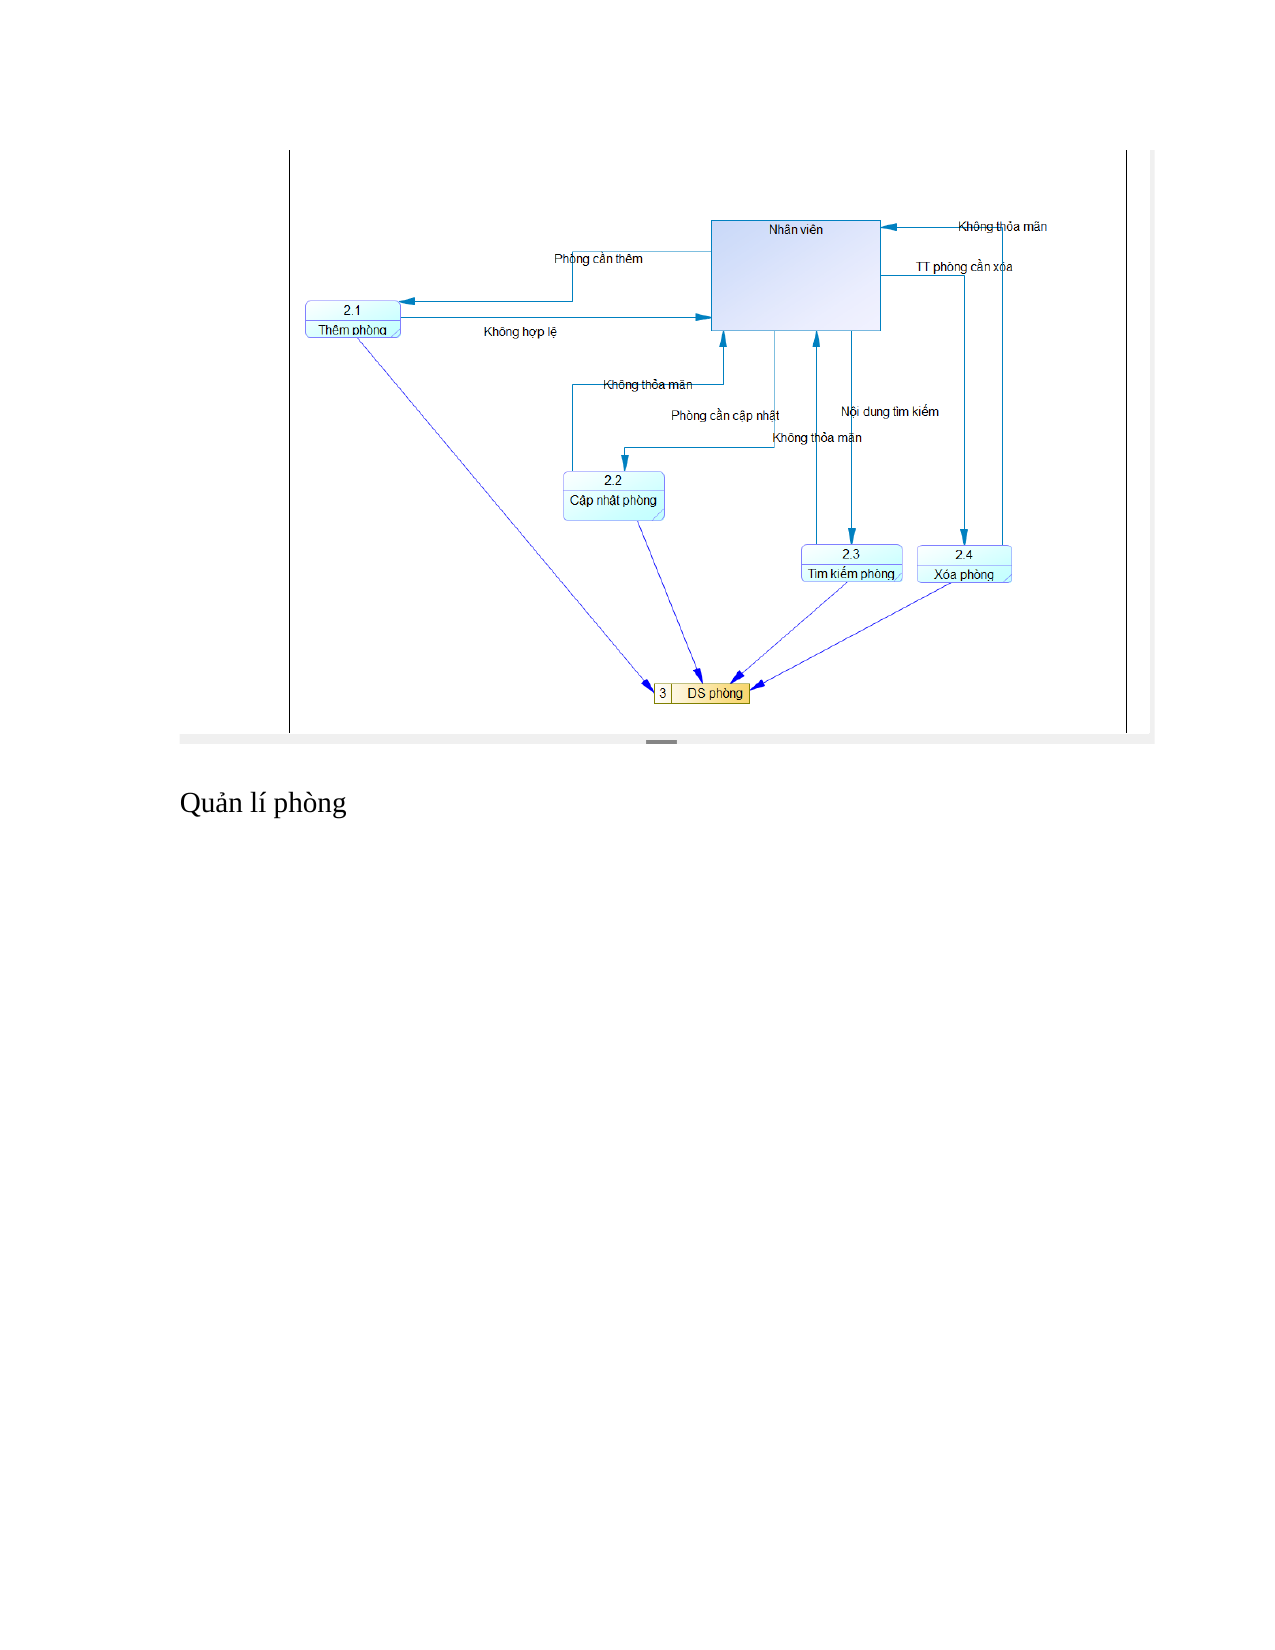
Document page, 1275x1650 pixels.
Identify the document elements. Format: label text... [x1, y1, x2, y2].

picture [179, 150, 1155, 744]
text Quản lí phòng [179, 785, 1095, 819]
